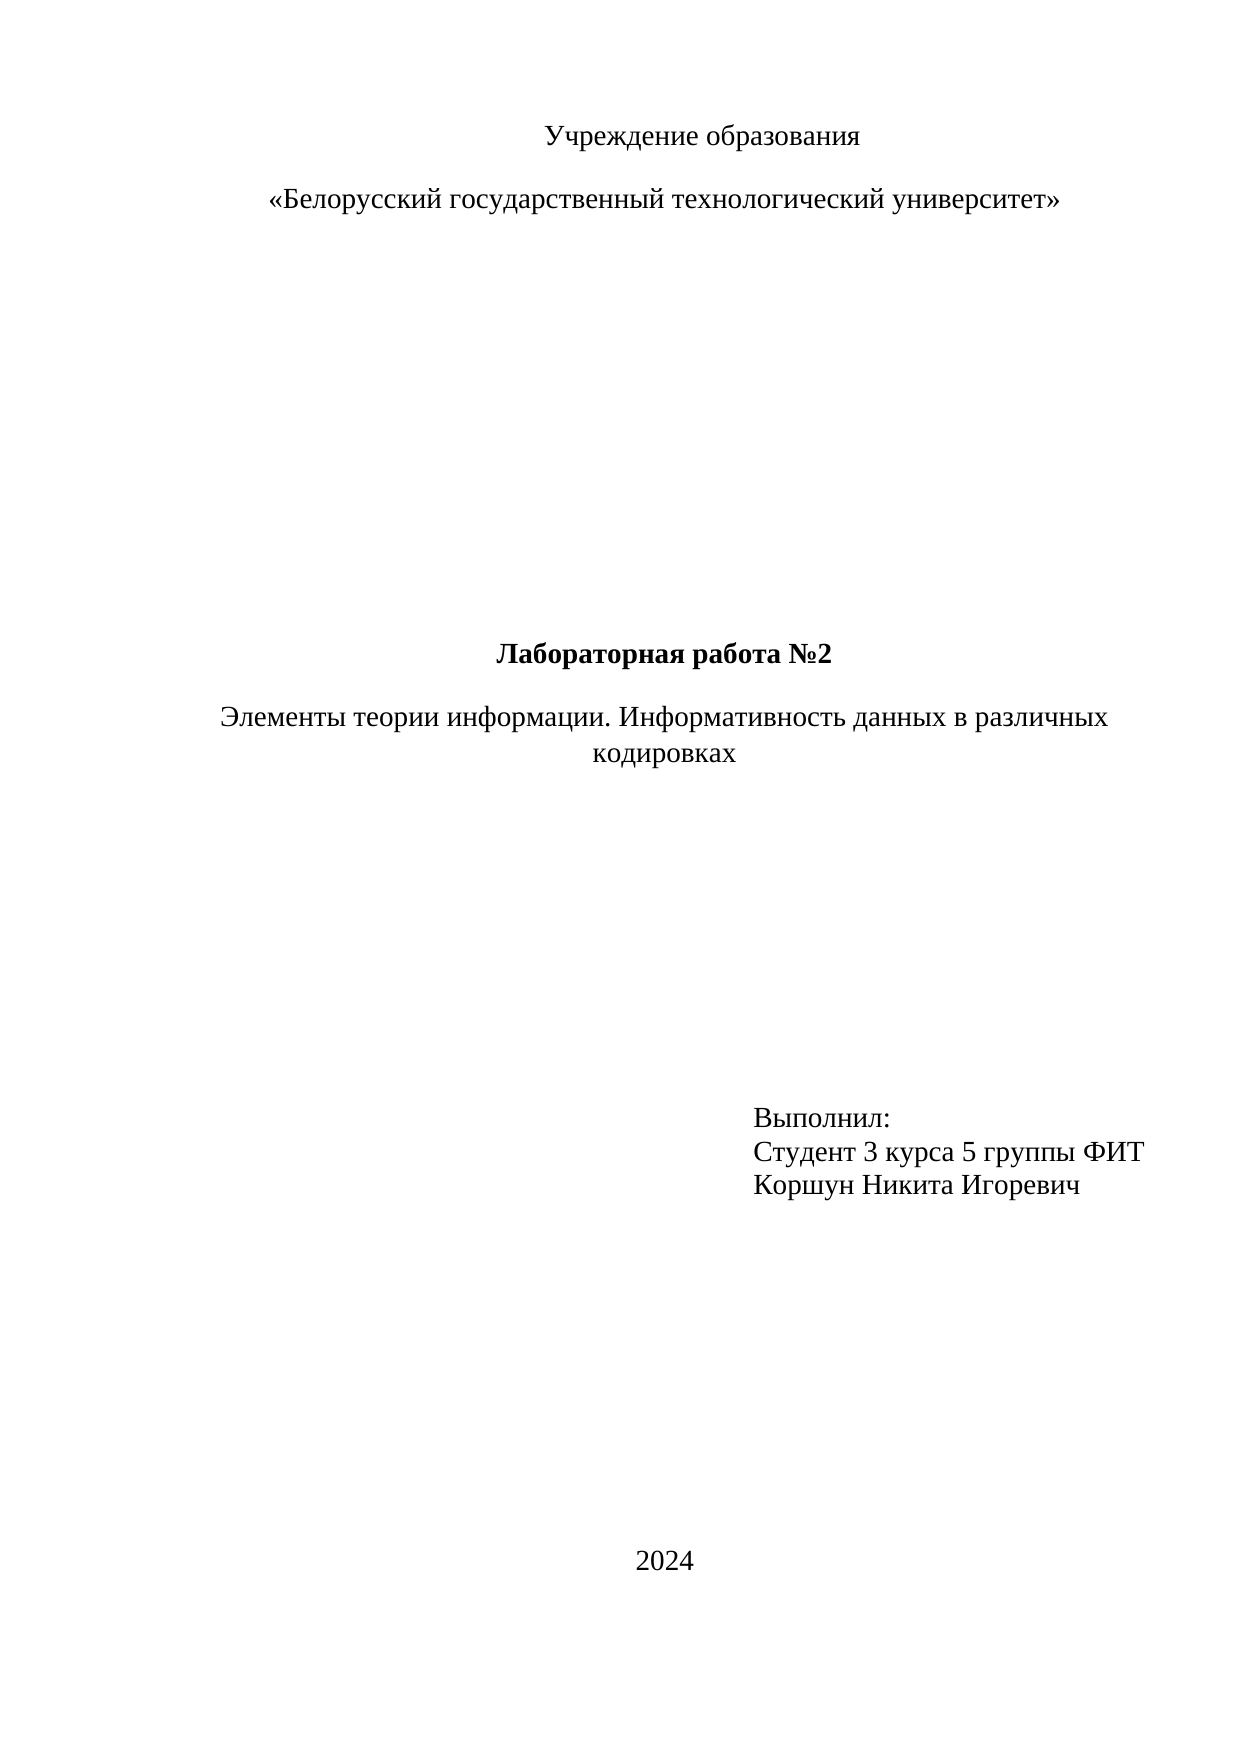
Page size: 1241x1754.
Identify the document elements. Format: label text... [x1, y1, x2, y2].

text Студент 3 курса 5 группы ФИТ [753, 1134, 1152, 1167]
text Коршун Никита Игоревич [753, 1167, 1152, 1201]
text 2024 [177, 1543, 1152, 1577]
text «Белорусский государственный технологический университет» [177, 181, 1152, 214]
text Выполнил: [753, 1100, 1152, 1134]
text Учреждение образования [177, 118, 1152, 152]
text Лабораторная работа №2 [177, 637, 1152, 670]
text Элементы теории информации. Информативность данных в различных кодировках [177, 699, 1152, 768]
